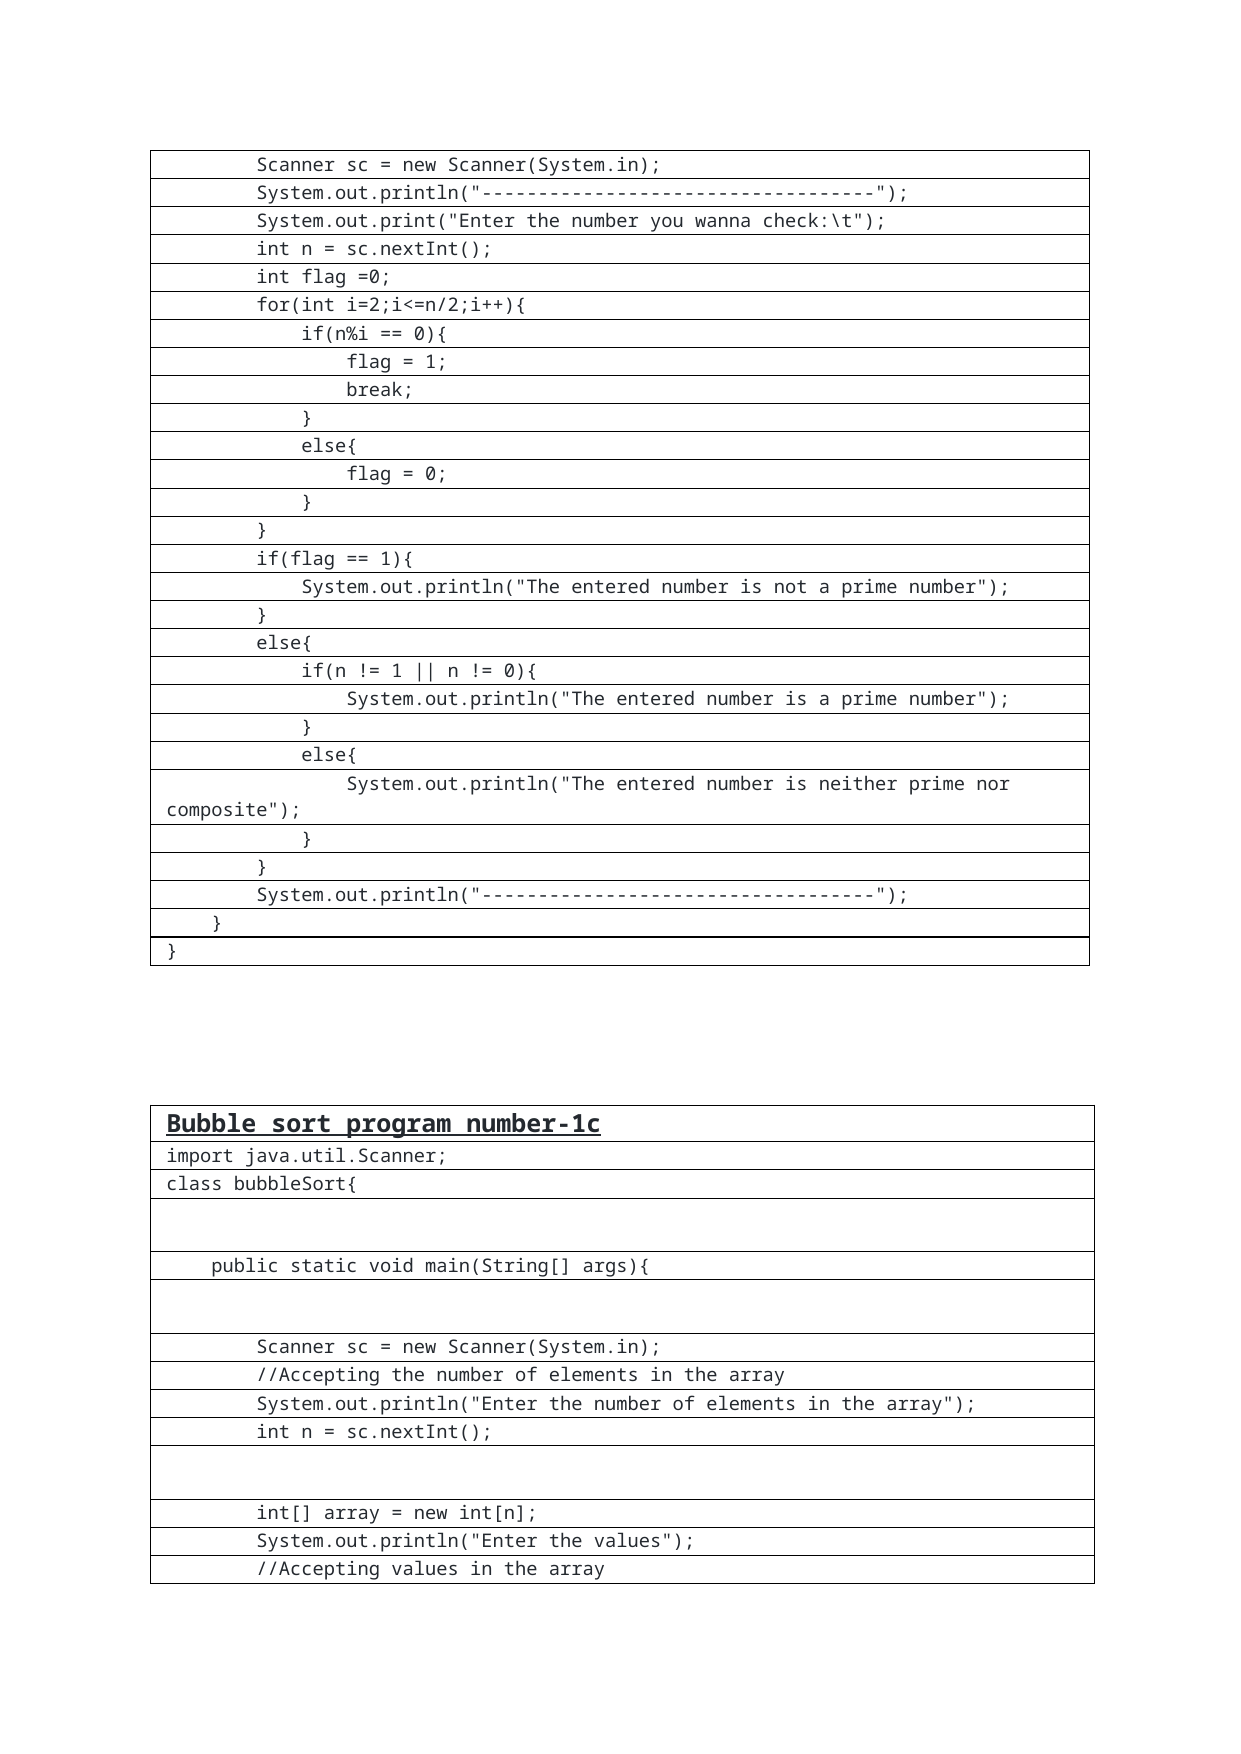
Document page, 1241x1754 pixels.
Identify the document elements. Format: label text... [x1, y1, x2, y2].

table_cell System.out.println("-----------------------------------"); [151, 881, 1089, 908]
table_cell import java.util.Scanner; [151, 1142, 1094, 1169]
table_cell } [151, 938, 1089, 964]
table_cell else{ [151, 432, 1089, 459]
table_cell } [151, 825, 1089, 852]
table_cell } [151, 489, 1089, 516]
table_cell public static void main(String[] args){ [151, 1252, 1094, 1279]
table_cell int[] array = new int[n]; [151, 1500, 1094, 1527]
table_cell System.out.print("Enter the number you wanna check:\t"); [151, 207, 1089, 234]
table_cell Scanner sc = new Scanner(System.in); [151, 151, 1089, 178]
table_cell else{ [151, 629, 1089, 656]
table_cell } [151, 853, 1089, 880]
table_cell else{ [151, 742, 1089, 769]
table_cell int n = sc.nextInt(); [151, 1418, 1094, 1445]
table_cell System.out.println("Enter the number of elements in the array"); [151, 1390, 1094, 1417]
table_cell System.out.println("Enter the values"); [151, 1528, 1094, 1555]
table_cell Scanner sc = new Scanner(System.in); [151, 1334, 1094, 1361]
table_cell int flag =0; [151, 264, 1089, 291]
table_cell } [151, 601, 1089, 628]
table_cell [151, 1199, 1094, 1251]
table_cell [151, 1280, 1094, 1332]
table_cell System.out.println("-----------------------------------"); [151, 179, 1089, 206]
table_cell } [151, 404, 1089, 431]
table_cell flag = 0; [151, 460, 1089, 487]
table_cell System.out.println("The entered number is a prime number"); [151, 685, 1089, 712]
table_cell if(n%i == 0){ [151, 320, 1089, 347]
table_header Bubble sort program number-1c [151, 1106, 1094, 1141]
table_cell } [151, 517, 1089, 544]
table_cell class bubbleSort{ [151, 1170, 1094, 1197]
table_cell for(int i=2;i<=n/2;i++){ [151, 292, 1089, 319]
table_cell if(flag == 1){ [151, 545, 1089, 572]
table_cell //Accepting values in the array [151, 1556, 1094, 1583]
table_cell flag = 1; [151, 348, 1089, 375]
table_cell } [151, 714, 1089, 741]
table_cell System.out.println("The entered number is not a prime number"); [151, 573, 1089, 600]
table_cell } [151, 909, 1089, 936]
table_cell //Accepting the number of elements in the array [151, 1362, 1094, 1389]
table_cell break; [151, 376, 1089, 403]
table_cell int n = sc.nextInt(); [151, 235, 1089, 262]
table_cell if(n != 1 || n != 0){ [151, 657, 1089, 684]
table_cell System.out.println("The entered number is neither prime nor composite"); [151, 770, 1089, 824]
table_cell [151, 1446, 1094, 1498]
